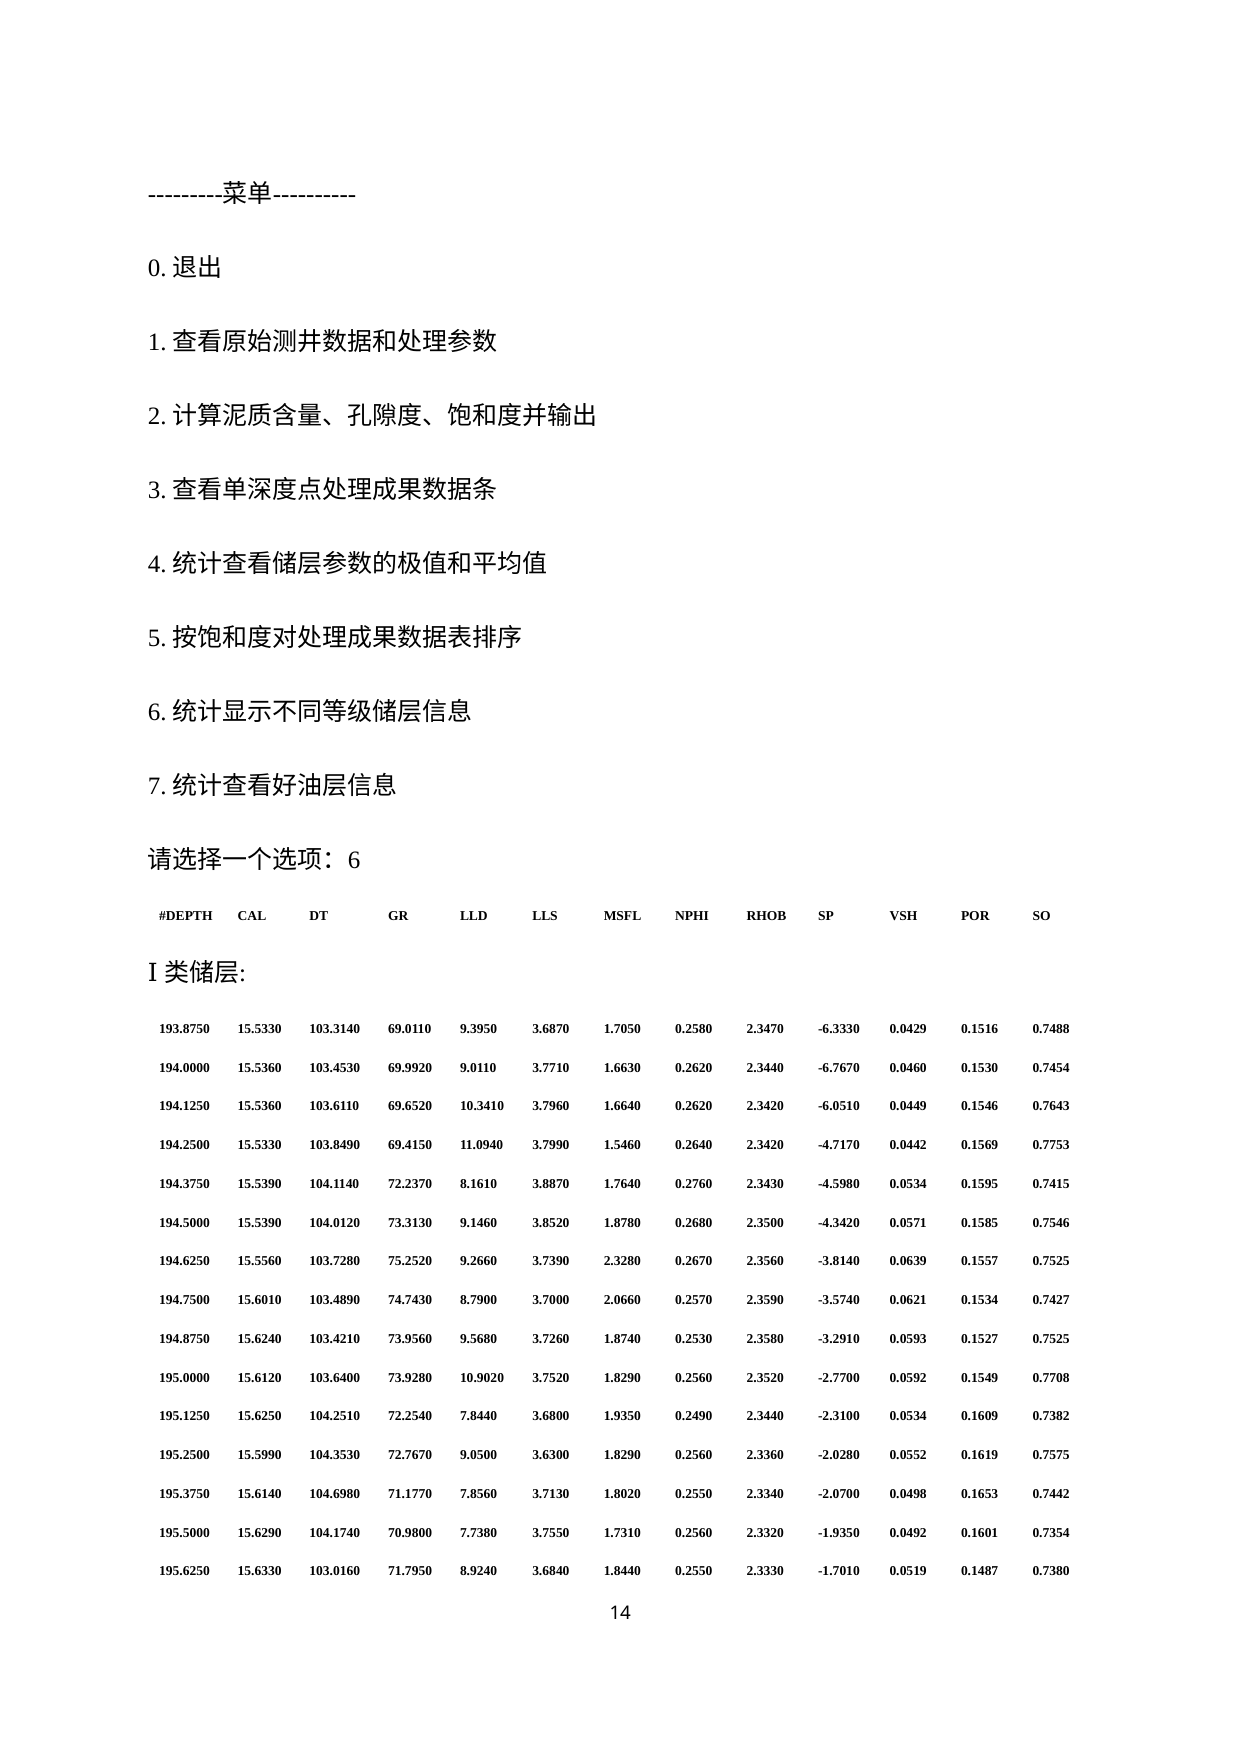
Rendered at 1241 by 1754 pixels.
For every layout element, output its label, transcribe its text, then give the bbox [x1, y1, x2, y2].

table_cell -4.3420 [807, 1206, 878, 1244]
text 1. 查看原始测井数据和处理参数 [148, 307, 1092, 372]
table_cell 69.9920 [377, 1051, 448, 1089]
table_cell 1.8290 [592, 1438, 664, 1477]
table_cell 0.7380 [1021, 1555, 1092, 1587]
table_cell 0.7546 [1021, 1206, 1092, 1244]
table_cell -4.7170 [807, 1128, 878, 1167]
table_cell 15.5360 [226, 1090, 298, 1128]
table_cell 3.8870 [521, 1167, 592, 1206]
table_cell 0.1557 [950, 1245, 1021, 1283]
table_cell 15.5330 [226, 1128, 298, 1167]
table_cell 1.8020 [592, 1477, 664, 1516]
table_header VSH [878, 899, 949, 938]
table_header 0.2580 [664, 1012, 735, 1051]
table_cell 3.7390 [521, 1245, 592, 1283]
table_cell 15.6330 [226, 1555, 298, 1587]
table_cell 104.3530 [298, 1438, 377, 1477]
table_cell 0.2560 [664, 1516, 735, 1554]
table_cell -3.8140 [807, 1245, 878, 1283]
table_cell 0.7525 [1021, 1245, 1092, 1283]
table_cell 0.1546 [950, 1090, 1021, 1128]
table_cell 2.3340 [735, 1477, 807, 1516]
table_cell 104.6980 [298, 1477, 377, 1516]
table_cell 15.5360 [226, 1051, 298, 1089]
table_cell 0.2550 [664, 1477, 735, 1516]
table_cell 73.3130 [377, 1206, 448, 1244]
table_cell 103.6110 [298, 1090, 377, 1128]
table_cell 0.0449 [878, 1090, 949, 1128]
table_header 0.7488 [1021, 1012, 1092, 1051]
table_cell 0.0621 [878, 1283, 949, 1322]
table_cell 3.7130 [521, 1477, 592, 1516]
table_cell 2.3560 [735, 1245, 807, 1283]
table_cell 2.3430 [735, 1167, 807, 1206]
table_cell 0.2640 [664, 1128, 735, 1167]
table_cell 9.1460 [449, 1206, 521, 1244]
table_cell 0.0592 [878, 1361, 949, 1399]
text ---------菜单---------- [148, 159, 1092, 224]
table_cell 15.6250 [226, 1400, 298, 1438]
table_cell 0.1585 [950, 1206, 1021, 1244]
table_cell 3.6800 [521, 1400, 592, 1438]
table_cell 1.7310 [592, 1516, 664, 1554]
table_cell -2.0280 [807, 1438, 878, 1477]
table_cell -2.0700 [807, 1477, 878, 1516]
table_cell 0.2760 [664, 1167, 735, 1206]
table_cell 0.2620 [664, 1090, 735, 1128]
table_cell 104.1140 [298, 1167, 377, 1206]
table_header SP [807, 899, 878, 938]
table_cell 3.7960 [521, 1090, 592, 1128]
table_cell 3.8520 [521, 1206, 592, 1244]
table_cell 0.2560 [664, 1438, 735, 1477]
table_cell 0.7454 [1021, 1051, 1092, 1089]
table_cell -2.3100 [807, 1400, 878, 1438]
table_cell 0.1534 [950, 1283, 1021, 1322]
table_cell 1.9350 [592, 1400, 664, 1438]
table_cell -1.9350 [807, 1516, 878, 1554]
table_header 2.3470 [735, 1012, 807, 1051]
table_cell 72.2540 [377, 1400, 448, 1438]
table_cell 72.2370 [377, 1167, 448, 1206]
table_cell 103.7280 [298, 1245, 377, 1283]
table_cell 194.5000 [148, 1206, 226, 1244]
table_cell 103.6400 [298, 1361, 377, 1399]
table_cell 195.5000 [148, 1516, 226, 1554]
table_cell 0.1569 [950, 1128, 1021, 1167]
table_cell 195.3750 [148, 1477, 226, 1516]
table_header MSFL [592, 899, 664, 938]
table_cell 0.0492 [878, 1516, 949, 1554]
table_cell 3.7000 [521, 1283, 592, 1322]
table_header CAL [226, 899, 298, 938]
table_cell 11.0940 [449, 1128, 521, 1167]
table_cell 0.0639 [878, 1245, 949, 1283]
table_cell -6.0510 [807, 1090, 878, 1128]
table_cell -4.5980 [807, 1167, 878, 1206]
table_cell 103.4210 [298, 1322, 377, 1361]
table_cell 9.0110 [449, 1051, 521, 1089]
table_cell 9.5680 [449, 1322, 521, 1361]
table_cell 0.7415 [1021, 1167, 1092, 1206]
table_cell 3.6300 [521, 1438, 592, 1477]
table_cell 1.8740 [592, 1322, 664, 1361]
table_cell 0.0498 [878, 1477, 949, 1516]
table_cell 69.6520 [377, 1090, 448, 1128]
table_cell 0.7753 [1021, 1128, 1092, 1167]
table_cell 2.3420 [735, 1090, 807, 1128]
table_cell 103.4530 [298, 1051, 377, 1089]
table_cell 0.2490 [664, 1400, 735, 1438]
table_cell 73.9280 [377, 1361, 448, 1399]
table_header 9.3950 [449, 1012, 521, 1051]
table_cell 0.1595 [950, 1167, 1021, 1206]
table_cell 1.7640 [592, 1167, 664, 1206]
text 请选择一个选项：6 [148, 825, 1092, 890]
table_cell 194.1250 [148, 1090, 226, 1128]
table_cell 0.1487 [950, 1555, 1021, 1587]
table_cell 15.5390 [226, 1206, 298, 1244]
table_cell -3.2910 [807, 1322, 878, 1361]
table_cell 0.1609 [950, 1400, 1021, 1438]
table_cell 7.7380 [449, 1516, 521, 1554]
table_cell 0.7525 [1021, 1322, 1092, 1361]
table_header NPHI [664, 899, 735, 938]
table_cell 3.7520 [521, 1361, 592, 1399]
text 3. 查看单深度点处理成果数据条 [148, 455, 1092, 520]
table_cell 9.2660 [449, 1245, 521, 1283]
table_header 193.8750 [148, 1012, 226, 1051]
table_cell 8.1610 [449, 1167, 521, 1206]
text Ⅰ 类储层: [148, 938, 1092, 1003]
table_cell 2.3440 [735, 1400, 807, 1438]
table_cell 195.0000 [148, 1361, 226, 1399]
table_cell 1.5460 [592, 1128, 664, 1167]
table_header LLS [521, 899, 592, 938]
table_header 15.5330 [226, 1012, 298, 1051]
table_header 0.1516 [950, 1012, 1021, 1051]
table_cell 194.6250 [148, 1245, 226, 1283]
table_header 1.7050 [592, 1012, 664, 1051]
table_cell 2.3330 [735, 1555, 807, 1587]
table_cell 69.4150 [377, 1128, 448, 1167]
table_cell 0.2530 [664, 1322, 735, 1361]
table_cell 2.3280 [592, 1245, 664, 1283]
table_cell 0.0460 [878, 1051, 949, 1089]
table_cell 2.3440 [735, 1051, 807, 1089]
table_cell 74.7430 [377, 1283, 448, 1322]
table_cell 8.7900 [449, 1283, 521, 1322]
table_cell 15.5990 [226, 1438, 298, 1477]
table_cell 0.0519 [878, 1555, 949, 1587]
table_cell 2.3360 [735, 1438, 807, 1477]
table_cell 195.6250 [148, 1555, 226, 1587]
table_cell 15.5560 [226, 1245, 298, 1283]
table_cell 3.7260 [521, 1322, 592, 1361]
table_cell 0.2670 [664, 1245, 735, 1283]
table_cell 0.0593 [878, 1322, 949, 1361]
table_header -6.3330 [807, 1012, 878, 1051]
table_cell -1.7010 [807, 1555, 878, 1587]
table_cell 73.9560 [377, 1322, 448, 1361]
table_cell 15.6010 [226, 1283, 298, 1322]
table_cell 0.7427 [1021, 1283, 1092, 1322]
table_cell 0.0534 [878, 1167, 949, 1206]
text 5. 按饱和度对处理成果数据表排序 [148, 603, 1092, 668]
table_cell 0.0571 [878, 1206, 949, 1244]
table_cell -2.7700 [807, 1361, 878, 1399]
text 7. 统计查看好油层信息 [148, 751, 1092, 816]
table_cell -3.5740 [807, 1283, 878, 1322]
table_cell 3.7990 [521, 1128, 592, 1167]
table_cell 194.7500 [148, 1283, 226, 1322]
table_header POR [950, 899, 1021, 938]
table_cell 0.2620 [664, 1051, 735, 1089]
table_cell 15.6120 [226, 1361, 298, 1399]
table_cell 104.1740 [298, 1516, 377, 1554]
table_cell 194.8750 [148, 1322, 226, 1361]
table_cell 0.7708 [1021, 1361, 1092, 1399]
table_cell 3.6840 [521, 1555, 592, 1587]
table_cell 0.7354 [1021, 1516, 1092, 1554]
table_cell 2.3590 [735, 1283, 807, 1322]
table_cell 1.8780 [592, 1206, 664, 1244]
table_cell 0.0552 [878, 1438, 949, 1477]
table_cell 9.0500 [449, 1438, 521, 1477]
table_cell 0.2560 [664, 1361, 735, 1399]
table_cell 0.2570 [664, 1283, 735, 1322]
table_cell 2.0660 [592, 1283, 664, 1322]
table_cell 0.7643 [1021, 1090, 1092, 1128]
table_cell 75.2520 [377, 1245, 448, 1283]
table_cell 2.3580 [735, 1322, 807, 1361]
table_cell 0.1601 [950, 1516, 1021, 1554]
table_cell 15.6290 [226, 1516, 298, 1554]
text 4. 统计查看储层参数的极值和平均值 [148, 529, 1092, 594]
text 6. 统计显示不同等级储层信息 [148, 677, 1092, 742]
table_header 103.3140 [298, 1012, 377, 1051]
table_cell 103.8490 [298, 1128, 377, 1167]
table_cell 2.3520 [735, 1361, 807, 1399]
table_cell 1.6630 [592, 1051, 664, 1089]
table_cell 15.5390 [226, 1167, 298, 1206]
table_cell 3.7550 [521, 1516, 592, 1554]
table_cell 103.4890 [298, 1283, 377, 1322]
table_cell 70.9800 [377, 1516, 448, 1554]
table_cell -6.7670 [807, 1051, 878, 1089]
table_cell 0.2550 [664, 1555, 735, 1587]
table_cell 8.9240 [449, 1555, 521, 1587]
table_header SO [1021, 899, 1092, 938]
table_cell 71.1770 [377, 1477, 448, 1516]
table_cell 7.8560 [449, 1477, 521, 1516]
table_cell 194.0000 [148, 1051, 226, 1089]
text 0. 退出 [148, 233, 1092, 298]
table_cell 71.7950 [377, 1555, 448, 1587]
table_header GR [377, 899, 448, 938]
table_header DT [298, 899, 377, 938]
table_cell 103.0160 [298, 1555, 377, 1587]
table_header RHOB [735, 899, 807, 938]
table_cell 0.7575 [1021, 1438, 1092, 1477]
table_header LLD [449, 899, 521, 938]
table_cell 15.6140 [226, 1477, 298, 1516]
table_cell 0.1619 [950, 1438, 1021, 1477]
table_cell 2.3420 [735, 1128, 807, 1167]
table_cell 0.1549 [950, 1361, 1021, 1399]
table_cell 1.8290 [592, 1361, 664, 1399]
table_header 0.0429 [878, 1012, 949, 1051]
table_cell 72.7670 [377, 1438, 448, 1477]
table_cell 194.2500 [148, 1128, 226, 1167]
table_cell 15.6240 [226, 1322, 298, 1361]
table_cell 0.0442 [878, 1128, 949, 1167]
table_header 3.6870 [521, 1012, 592, 1051]
table_cell 104.0120 [298, 1206, 377, 1244]
table_cell 0.0534 [878, 1400, 949, 1438]
table_cell 3.7710 [521, 1051, 592, 1089]
table_cell 0.7442 [1021, 1477, 1092, 1516]
table_cell 195.2500 [148, 1438, 226, 1477]
table_cell 1.6640 [592, 1090, 664, 1128]
table_cell 104.2510 [298, 1400, 377, 1438]
table_cell 0.1653 [950, 1477, 1021, 1516]
table_cell 194.3750 [148, 1167, 226, 1206]
table_cell 2.3500 [735, 1206, 807, 1244]
table_cell 0.7382 [1021, 1400, 1092, 1438]
table_cell 1.8440 [592, 1555, 664, 1587]
text 2. 计算泥质含量、孔隙度、饱和度并输出 [148, 381, 1092, 446]
table_cell 0.1527 [950, 1322, 1021, 1361]
table_cell 195.1250 [148, 1400, 226, 1438]
table_cell 10.9020 [449, 1361, 521, 1399]
table_cell 0.1530 [950, 1051, 1021, 1089]
table_cell 7.8440 [449, 1400, 521, 1438]
table_cell 2.3320 [735, 1516, 807, 1554]
table_header #DEPTH [148, 899, 226, 938]
table_cell 10.3410 [449, 1090, 521, 1128]
table_header 69.0110 [377, 1012, 448, 1051]
table_cell 0.2680 [664, 1206, 735, 1244]
